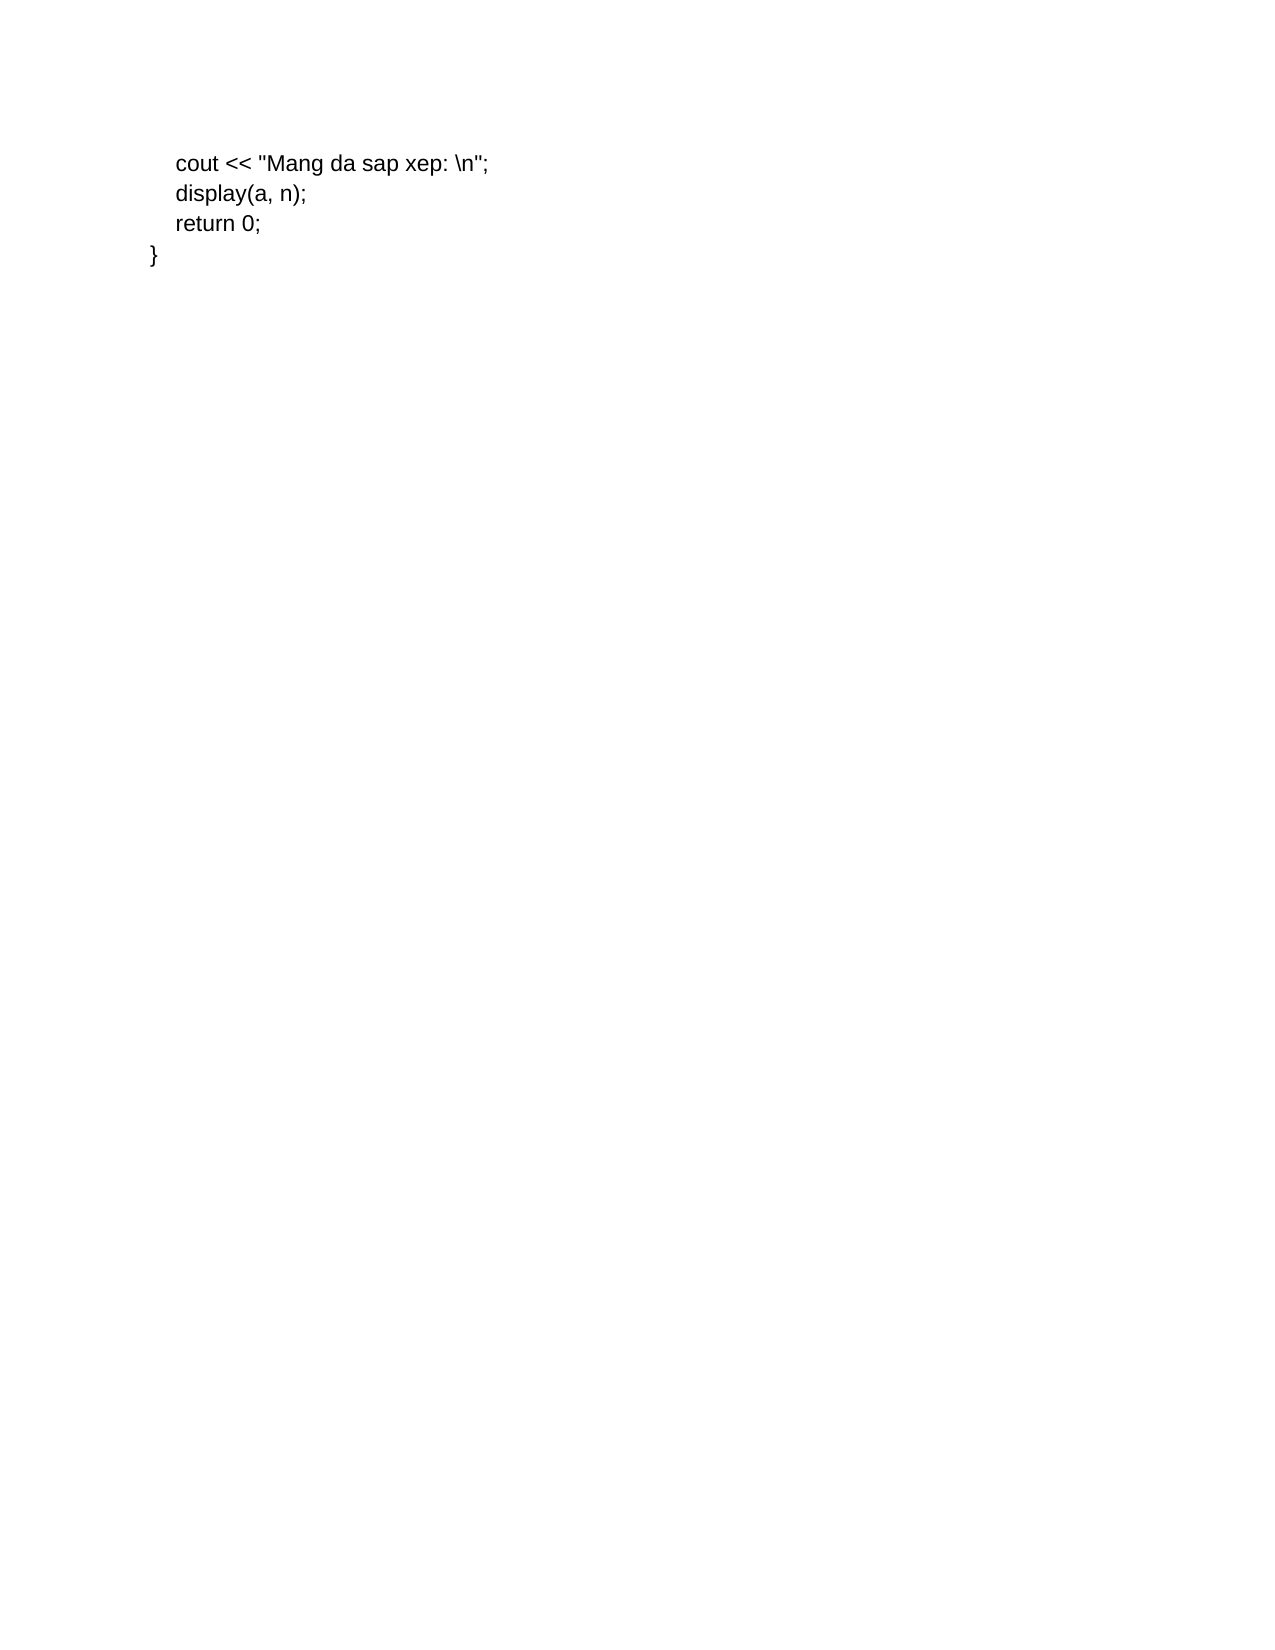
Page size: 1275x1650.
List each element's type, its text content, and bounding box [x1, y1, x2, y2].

text display(a, n); [150, 180, 1125, 207]
text cout << "Mang da sap xep: \n"; [150, 150, 1125, 176]
text return 0; [150, 210, 1125, 237]
text } [150, 241, 1125, 267]
